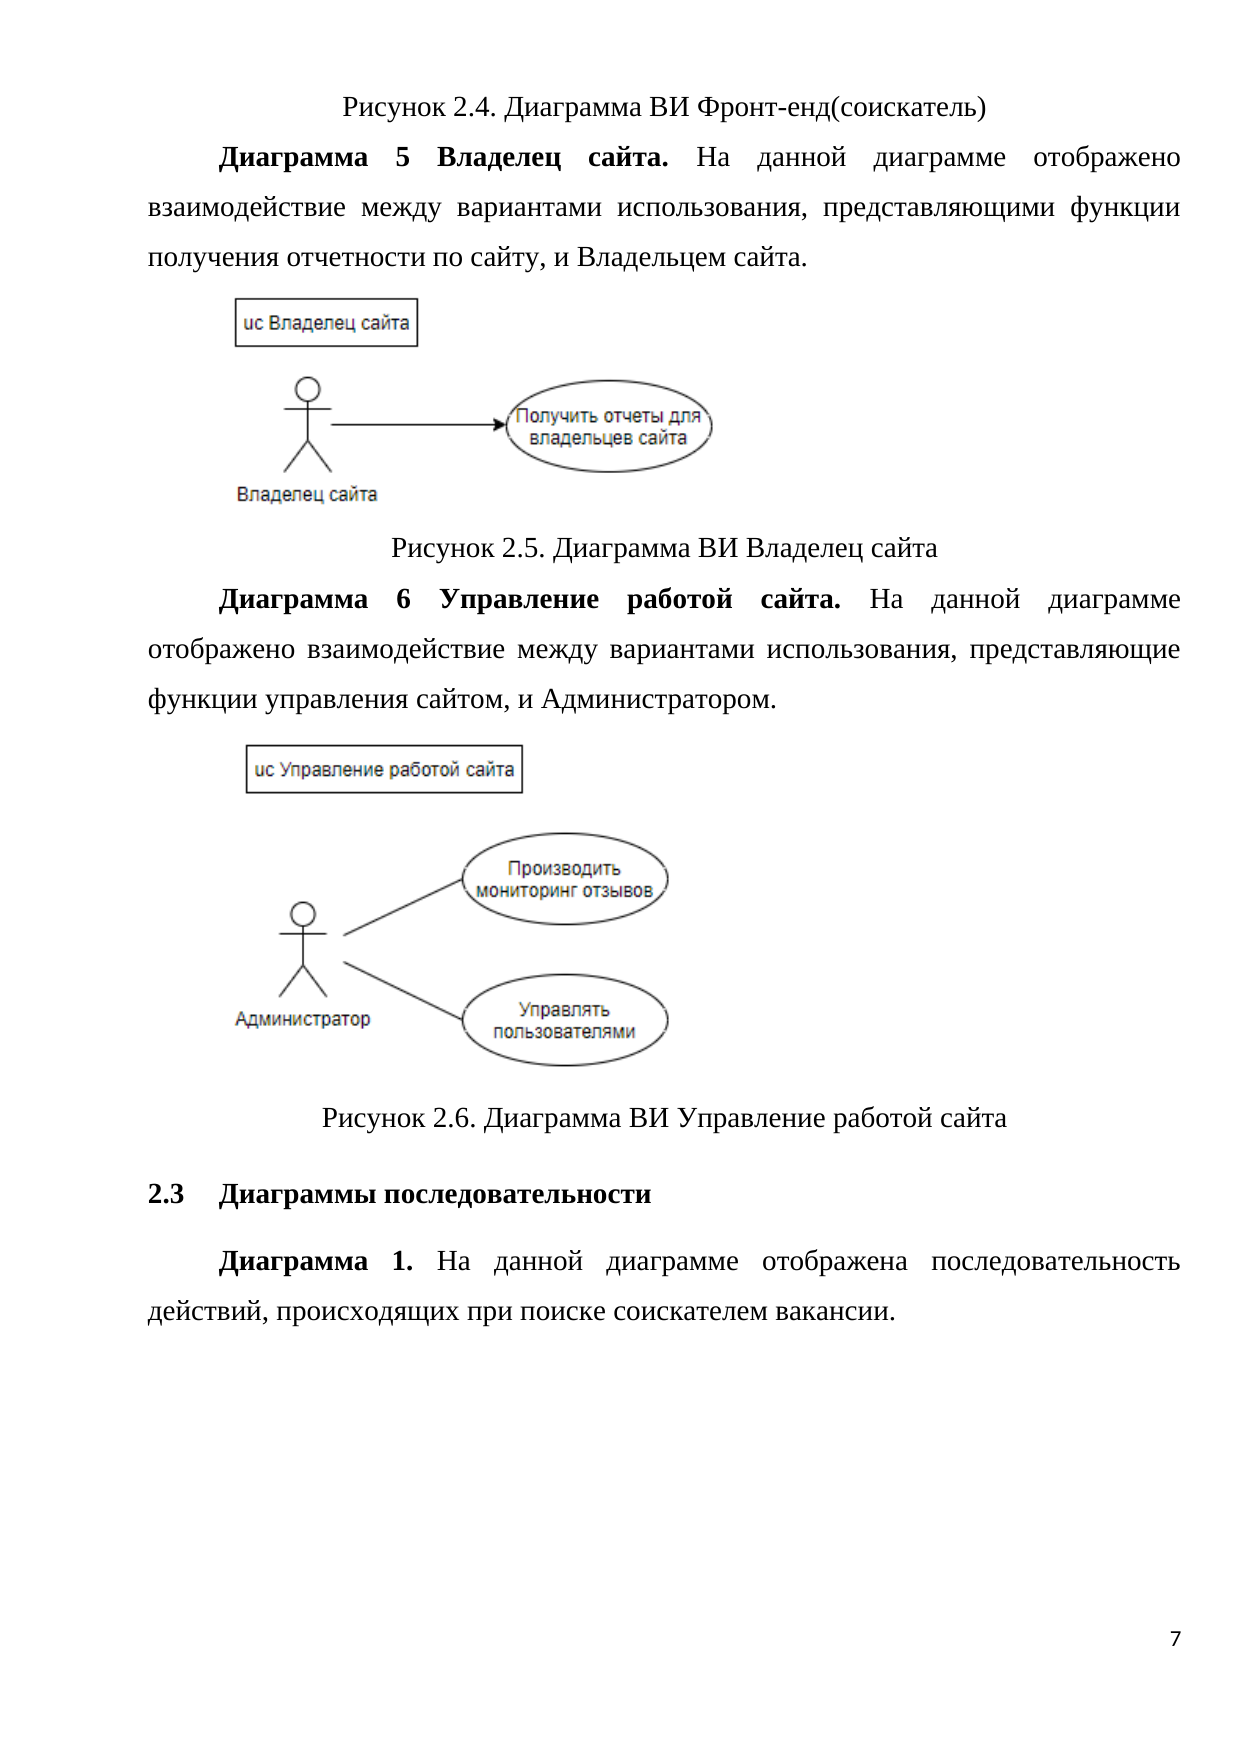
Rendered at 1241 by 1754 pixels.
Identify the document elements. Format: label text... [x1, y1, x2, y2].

text Диаграмма 6 Управление работой сайта. На данной диаграмме отображено взаимодействие между вариантами использования, представляющие функции управления сайтом, и Администратором. [148, 581, 1181, 715]
picture [218, 290, 719, 517]
picture [218, 731, 686, 1087]
text Диаграмма 1. На данной диаграмме отображена последовательность действий, происходящих при поиске соискателем вакансии. [148, 1243, 1181, 1327]
text Рисунок 2.6. Диаграмма ВИ Управление работой сайта [148, 1100, 1181, 1134]
subtitle Диаграммы последовательности [148, 1176, 1181, 1209]
text Рисунок 2.4. Диаграмма ВИ Фронт-енд(соискатель) [148, 89, 1181, 122]
text Диаграмма 5 Владелец сайта. На данной диаграмме отображено взаимодействие между вариантами использования, представляющими функции получения отчетности по сайту, и Владельцем сайта. [148, 139, 1181, 273]
text Рисунок 2.5. Диаграмма ВИ Владелец сайта [148, 530, 1181, 564]
